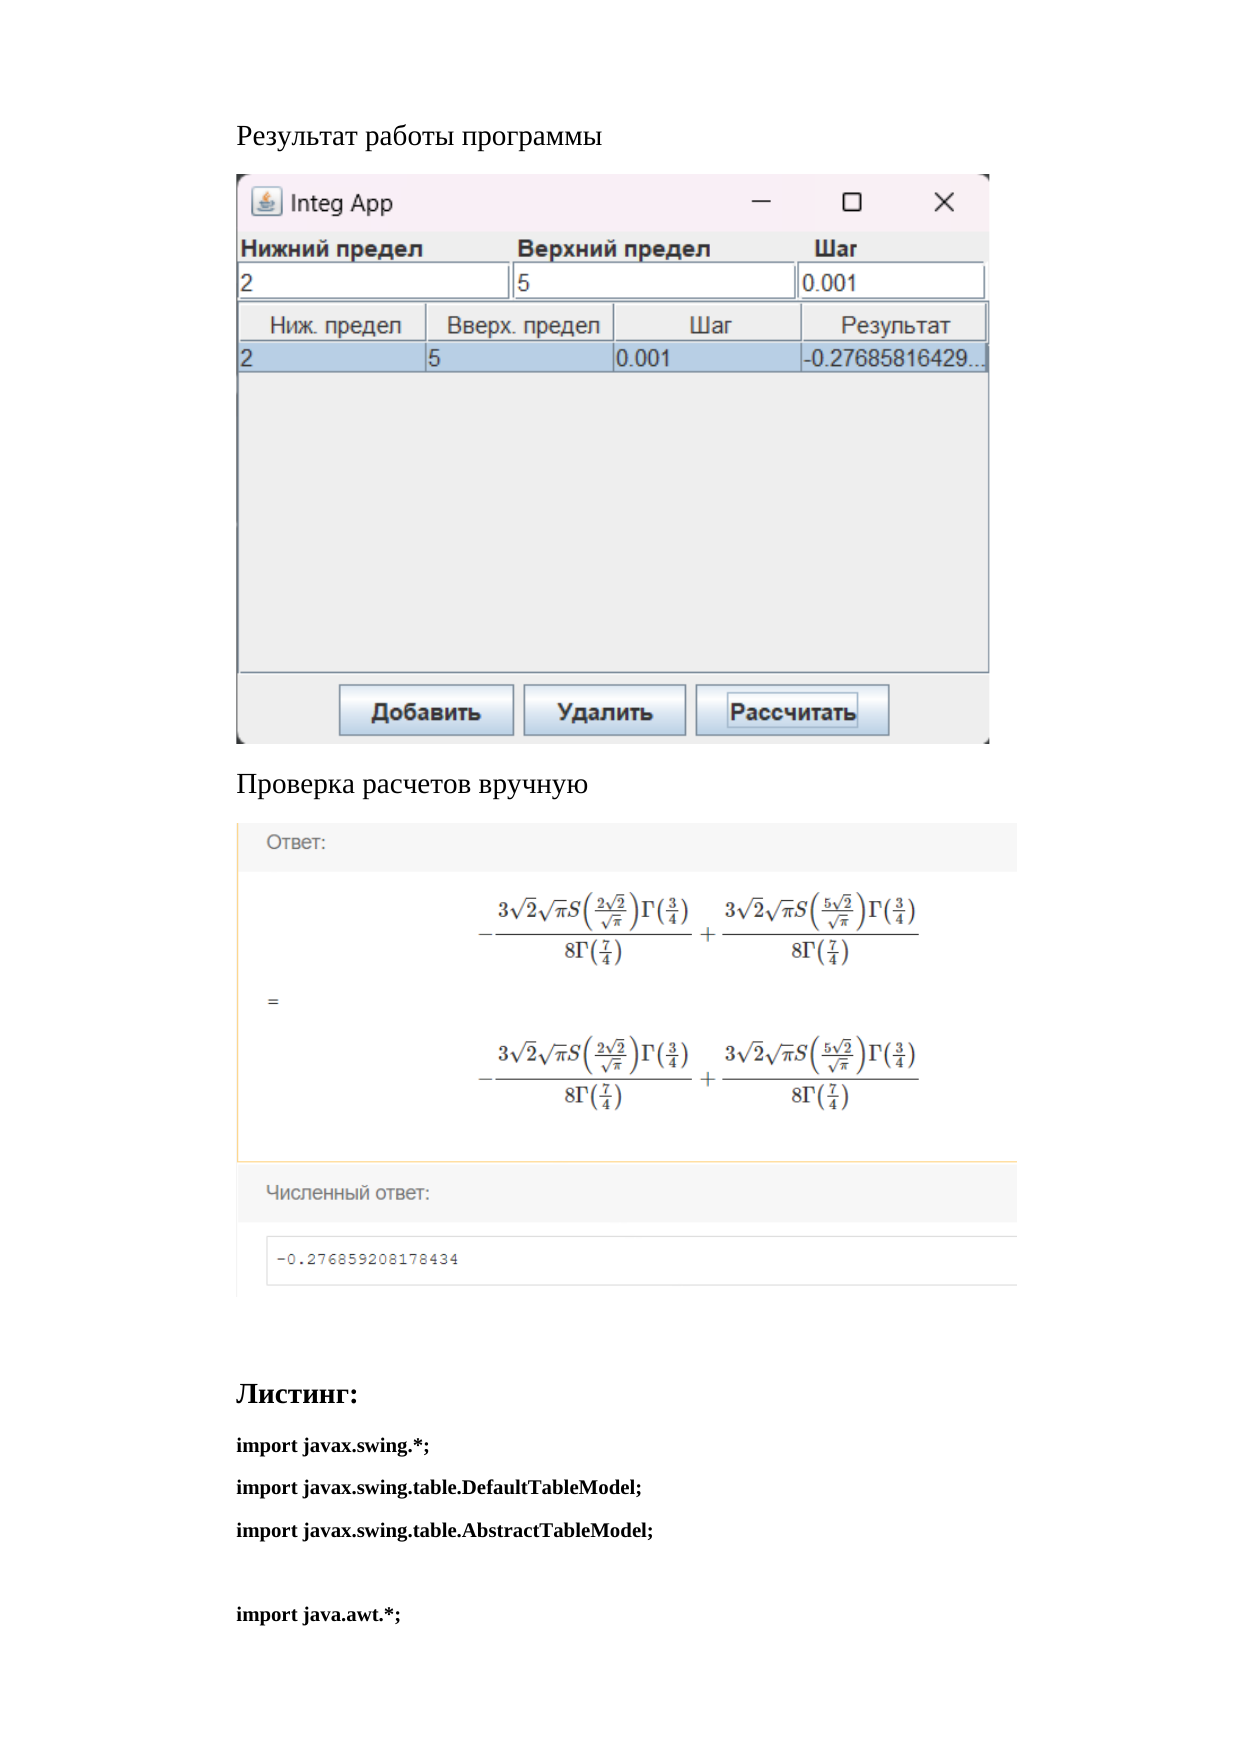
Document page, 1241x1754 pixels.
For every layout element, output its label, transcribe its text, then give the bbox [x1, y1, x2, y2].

text import javax.swing.*; [177, 1433, 1152, 1457]
text Листинг: [177, 1376, 1152, 1410]
text import javax.swing.table.AbstractTableModel; [177, 1518, 1152, 1542]
text import javax.swing.table.DefaultTableModel; [177, 1475, 1152, 1499]
picture [236, 174, 990, 744]
picture [236, 823, 1017, 1297]
text Результат работы программы [177, 118, 1152, 152]
text Проверка расчетов вручную [177, 766, 1152, 800]
text import java.awt.*; [177, 1602, 1152, 1626]
